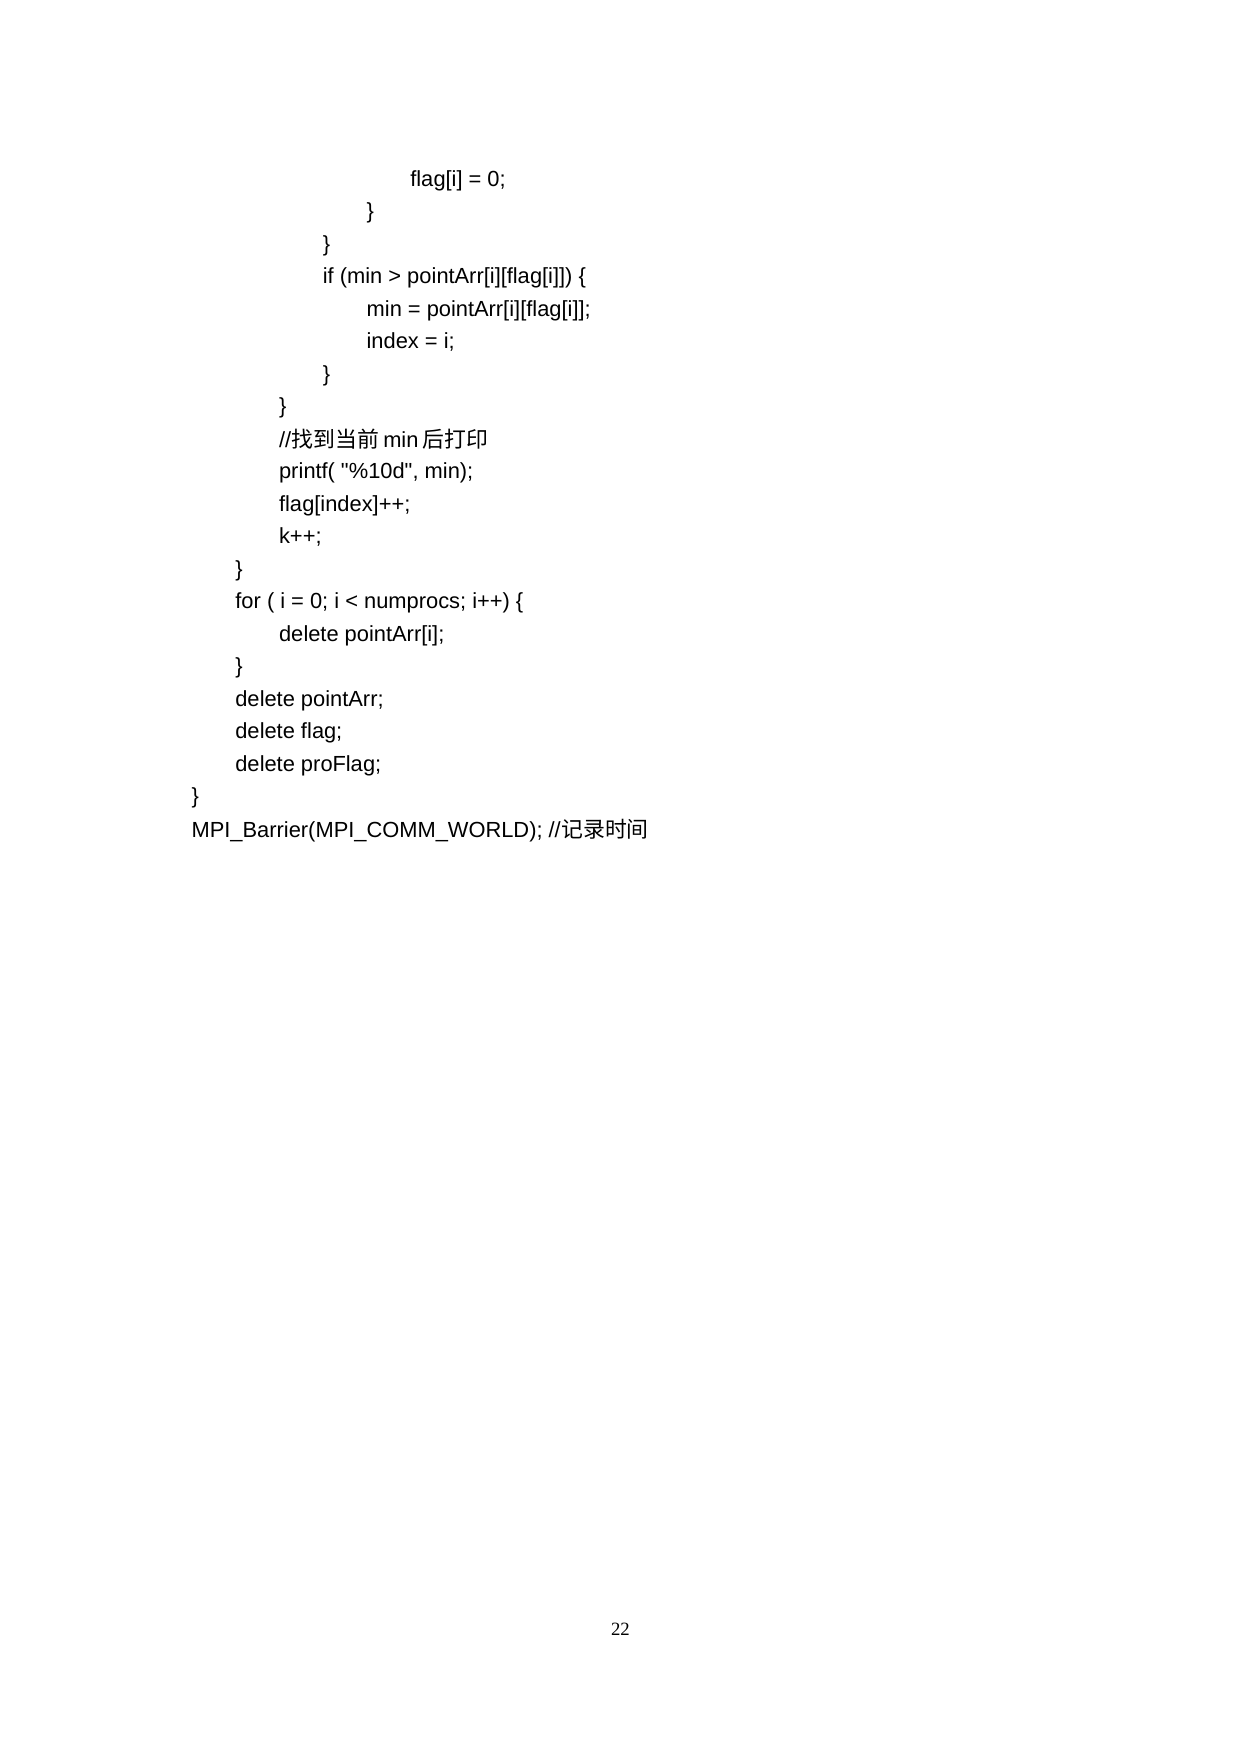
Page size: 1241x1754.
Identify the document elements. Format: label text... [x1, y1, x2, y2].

subtitle } [148, 194, 1092, 227]
subtitle delete pointArr[i]; [148, 617, 1092, 649]
subtitle delete pointArr; [148, 682, 1092, 714]
subtitle } [148, 357, 1092, 389]
subtitle delete proFlag; [148, 747, 1092, 779]
subtitle index = i; [148, 324, 1092, 357]
subtitle if (min > pointArr[i][flag[i]]) { [148, 259, 1092, 292]
subtitle //找到当前min后打印 [148, 422, 1092, 454]
subtitle for ( i = 0; i < numprocs; i++) { [148, 584, 1092, 617]
subtitle printf( "%10d", min); [148, 454, 1092, 487]
subtitle } [148, 649, 1092, 682]
subtitle delete flag; [148, 714, 1092, 747]
subtitle flag[i] = 0; [148, 162, 1092, 194]
subtitle flag[index]++; [148, 487, 1092, 519]
subtitle } [148, 227, 1092, 259]
subtitle k++; [148, 519, 1092, 552]
subtitle } [148, 779, 1092, 812]
subtitle min = pointArr[i][flag[i]]; [148, 292, 1092, 324]
subtitle MPI_Barrier(MPI_COMM_WORLD); //记录时间 [148, 812, 1092, 844]
subtitle } [148, 552, 1092, 584]
subtitle } [148, 389, 1092, 422]
